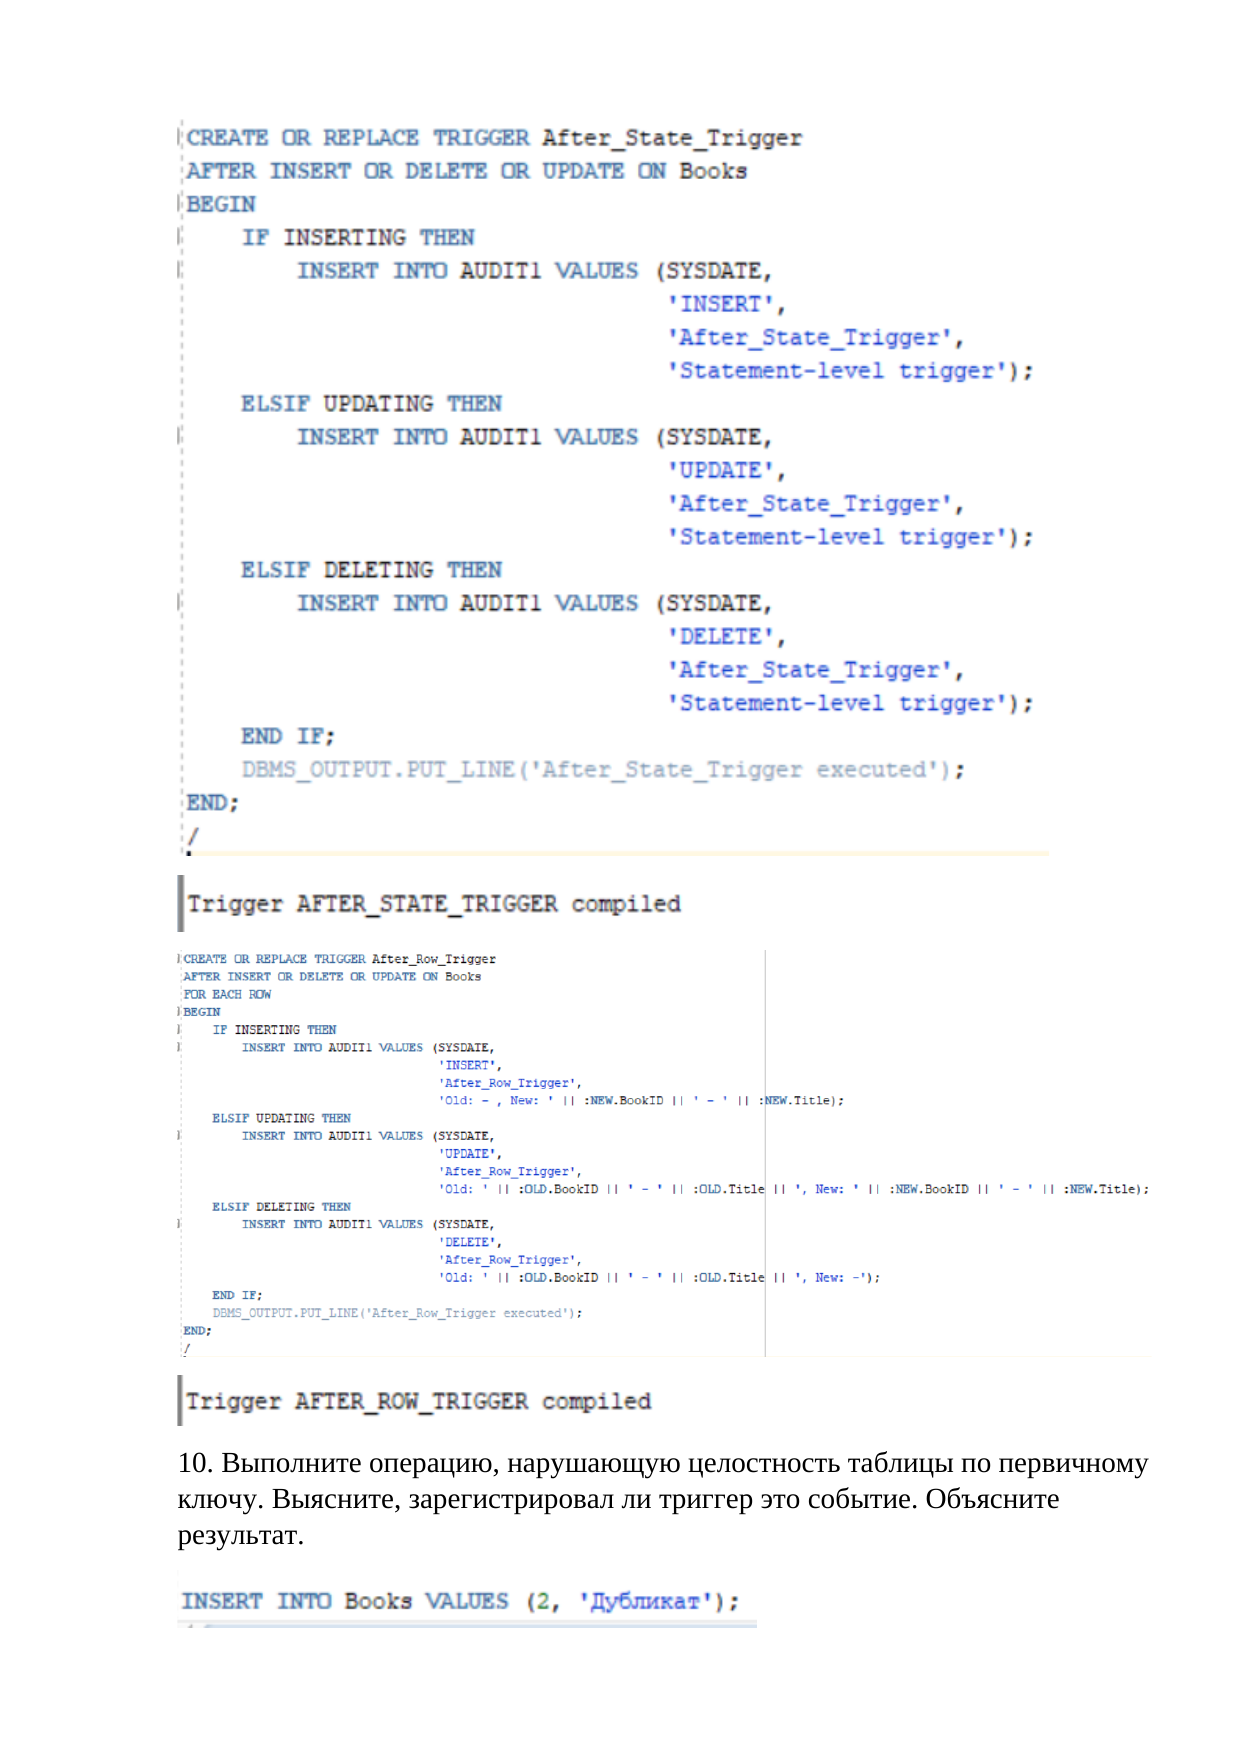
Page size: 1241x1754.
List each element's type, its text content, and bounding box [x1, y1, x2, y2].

picture [177, 950, 1152, 1357]
text 10. Выполните операцию, нарушающую целостность таблицы по первичному ключу. Выясните, зарегистрировал ли триггер это событие. Объясните результат. [177, 1445, 1152, 1551]
picture [177, 1570, 757, 1628]
picture [177, 118, 1050, 856]
picture [177, 875, 700, 932]
picture [177, 1375, 668, 1426]
